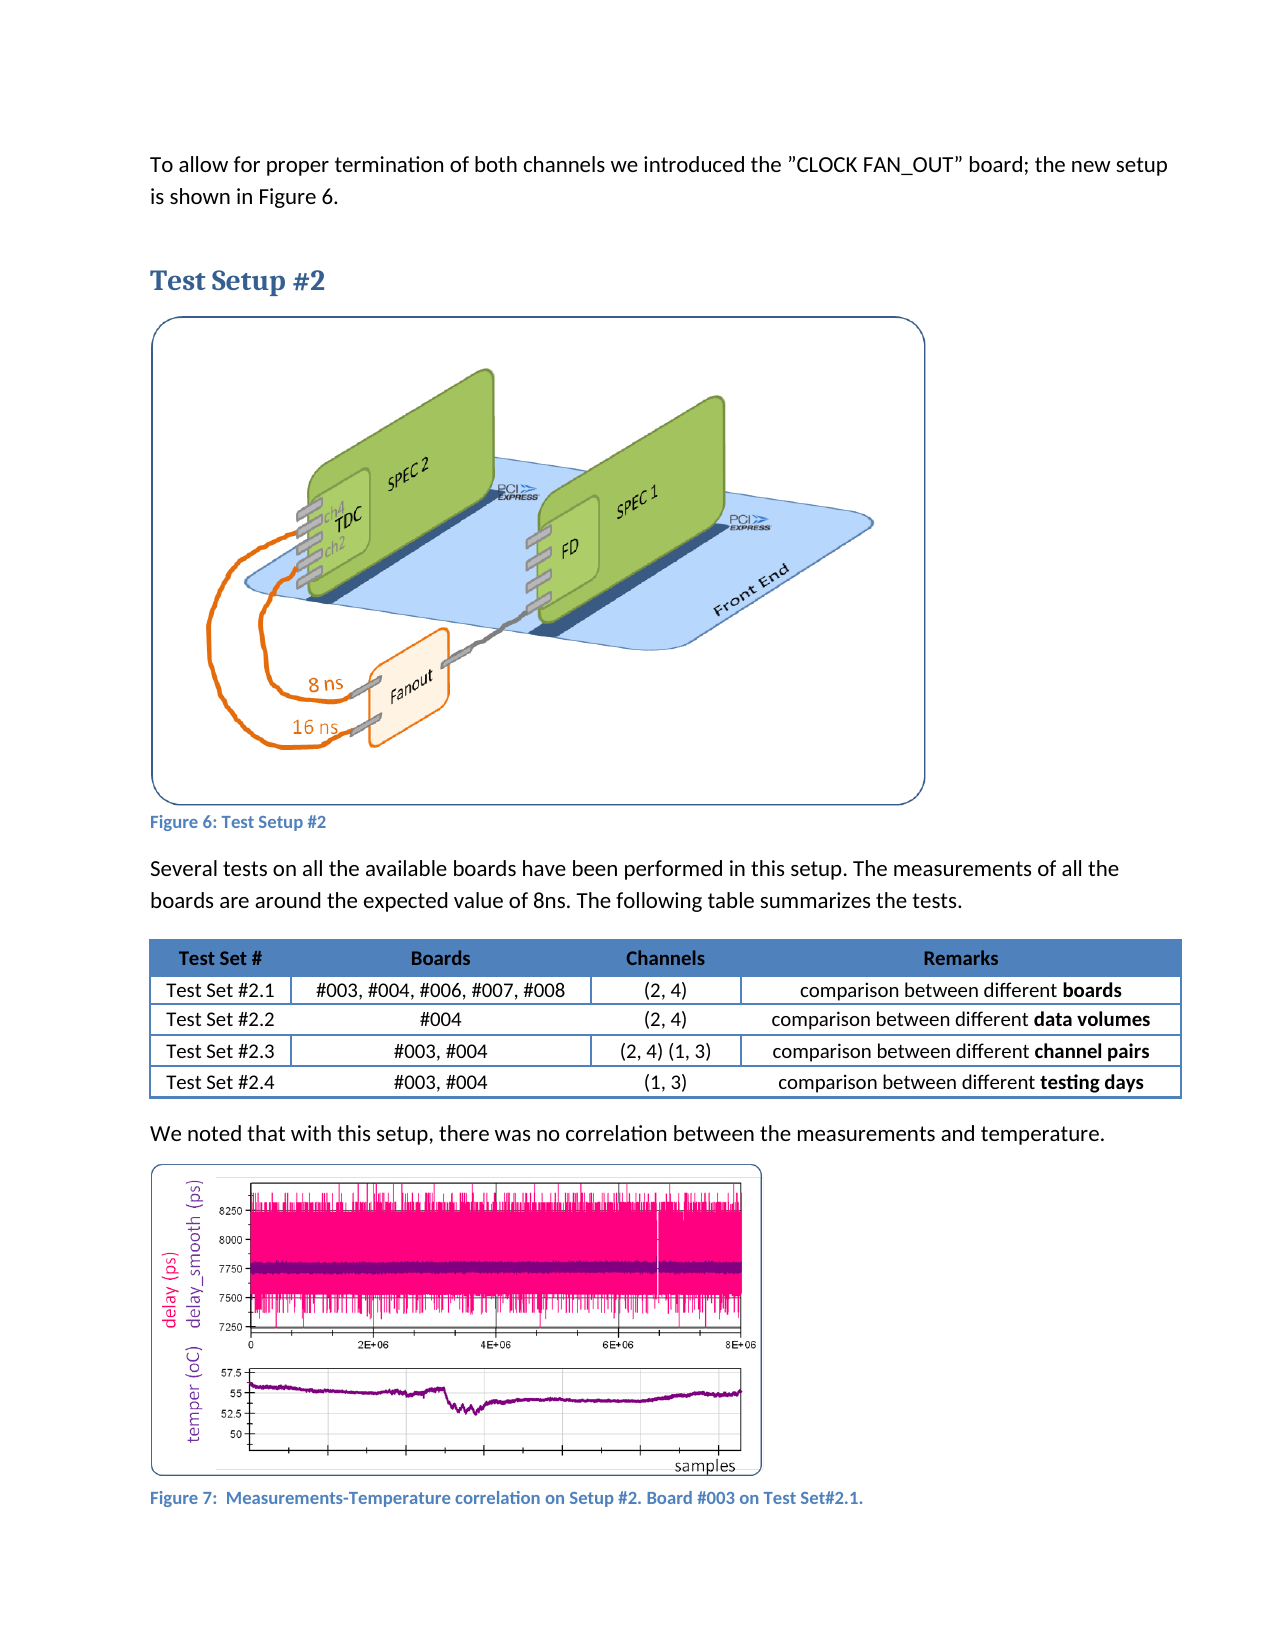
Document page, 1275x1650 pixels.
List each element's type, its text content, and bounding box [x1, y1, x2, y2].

text Several tests on all the available boards have been performed in this setup. The measurements of all the boards are around the expected value of 8ns. The following table summarizes the tests. [150, 854, 1181, 914]
table_cell comparison between different boards [742, 977, 1180, 1003]
table_header Test Set # [151, 941, 291, 975]
table_cell Test Set #2.4 [151, 1067, 291, 1096]
table_cell Test Set #2.1 [151, 977, 290, 1003]
table_cell comparison between different data volumes [741, 1005, 1180, 1034]
table_cell #004 [291, 1005, 591, 1034]
table_cell comparison between different channel pairs [742, 1036, 1180, 1065]
table_header Remarks [741, 941, 1180, 975]
picture [150, 315, 926, 806]
table_cell #003, #004, #006, #007, #008 [292, 977, 590, 1003]
table_cell (2, 4) [592, 977, 740, 1003]
text To allow for proper termination of both channels we introduced the ”CLOCK FAN_OUT” board; the new setup is shown in Figure 6. [150, 150, 1181, 210]
text We noted that with this setup, there was no correlation between the measurements and temperature. [150, 1119, 1181, 1147]
table_cell #003, #004 [292, 1036, 590, 1065]
table_cell #003, #004 [291, 1067, 591, 1096]
table_header Boards [291, 941, 591, 975]
subtitle Test Setup #2 [150, 264, 1181, 298]
table_cell Test Set #2.2 [151, 1005, 291, 1034]
picture [150, 1164, 764, 1482]
table_cell Test Set #2.3 [151, 1036, 290, 1065]
table_cell (2, 4) [591, 1005, 741, 1034]
table_header Channels [591, 941, 741, 975]
table_cell comparison between different testing days [741, 1067, 1180, 1096]
table_cell (1, 3) [591, 1067, 741, 1096]
table_cell (2, 4) (1, 3) [592, 1036, 740, 1065]
